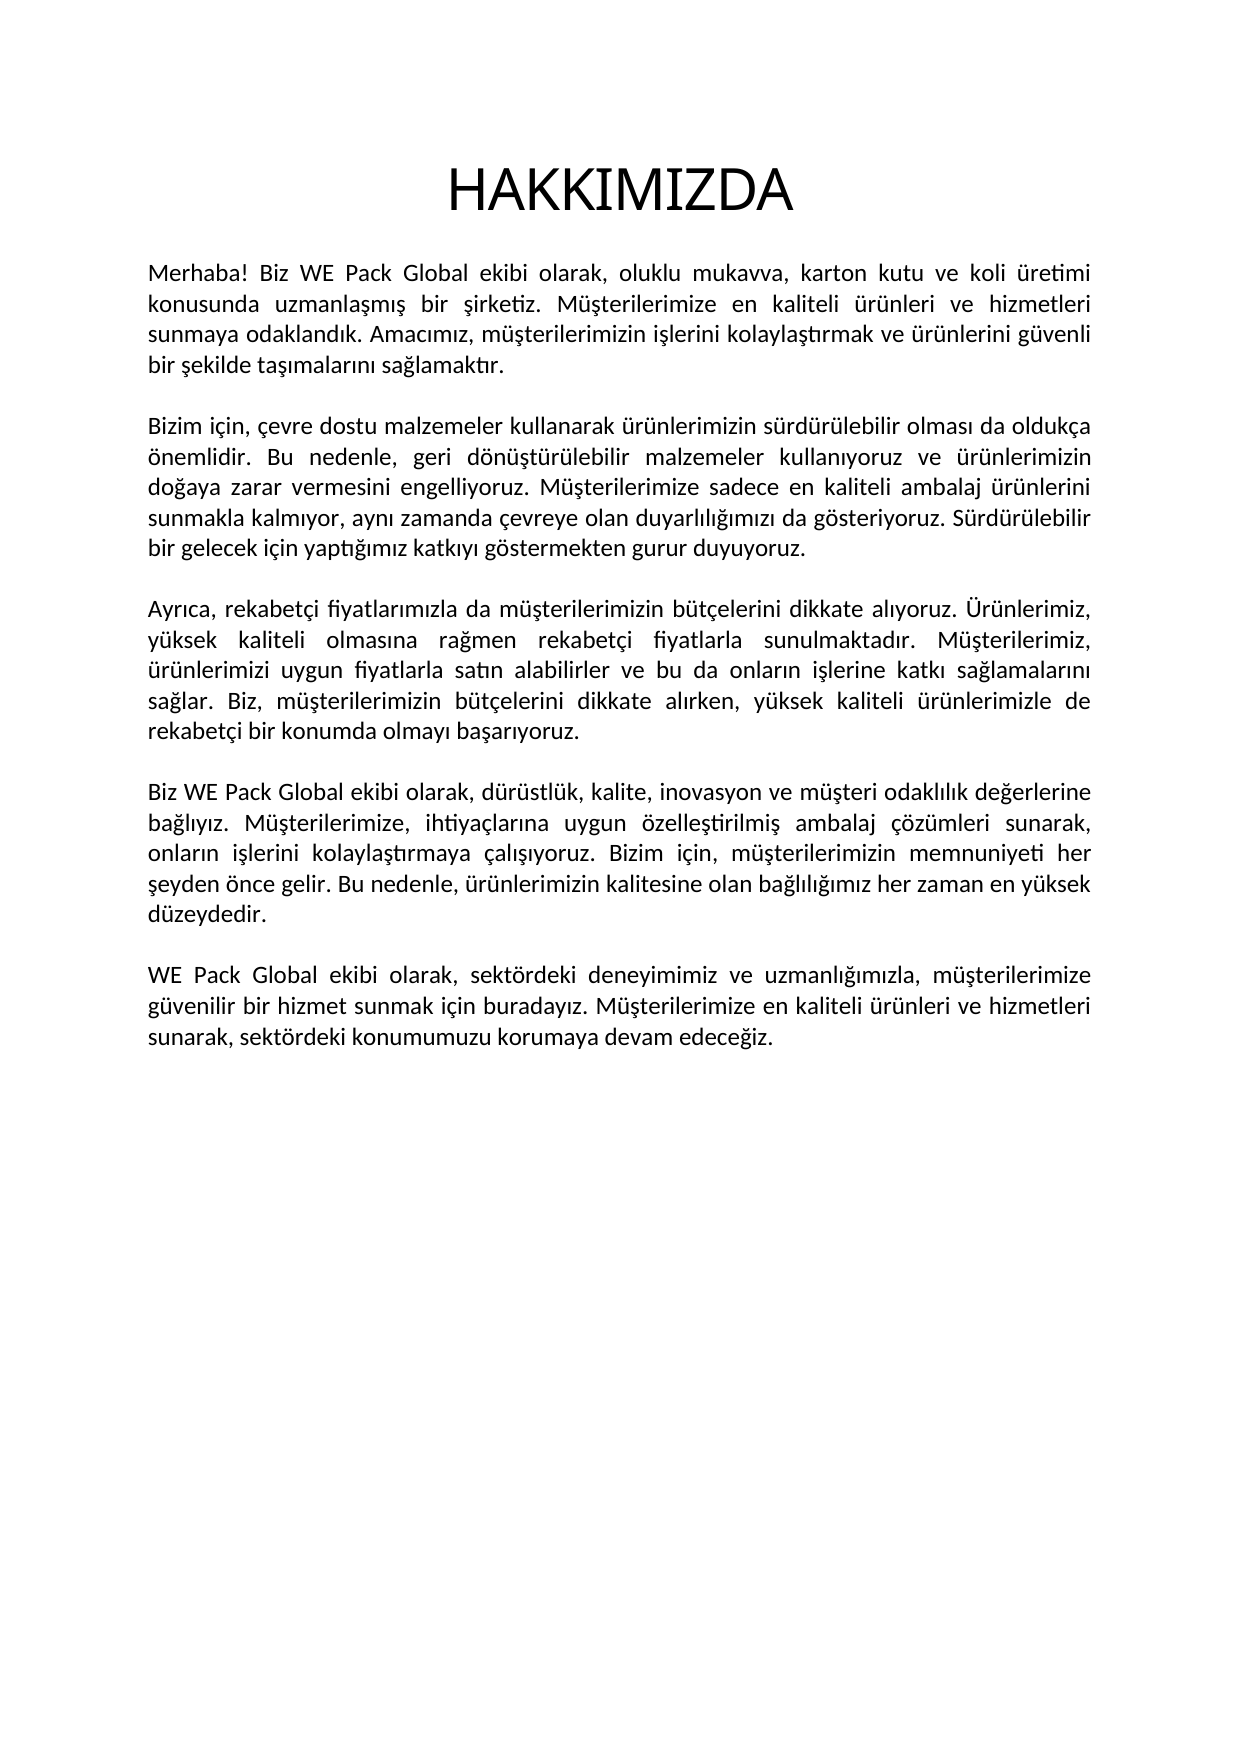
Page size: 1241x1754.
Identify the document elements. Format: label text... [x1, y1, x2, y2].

title HAKKIMIZDA [148, 148, 1093, 227]
text Merhaba! Biz WE Pack Global ekibi olarak, oluklu mukavva, karton kutu ve koli üretimi konusunda uzmanlaşmış bir şirketiz. Müşterilerimize en kaliteli ürünleri ve hizmetleri sunmaya odaklandık. Amacımız, müşterilerimizin işlerini kolaylaştırmak ve ürünlerini güvenli bir şekilde taşımalarını sağlamaktır. [148, 258, 1093, 380]
text Bizim için, çevre dostu malzemeler kullanarak ürünlerimizin sürdürülebilir olması da oldukça önemlidir. Bu nedenle, geri dönüştürülebilir malzemeler kullanıyoruz ve ürünlerimizin doğaya zarar vermesini engelliyoruz. Müşterilerimize sadece en kaliteli ambalaj ürünlerini sunmakla kalmıyor, aynı zamanda çevreye olan duyarlılığımızı da gösteriyoruz. Sürdürülebilir bir gelecek için yaptığımız katkıyı göstermekten gurur duyuyoruz. [148, 410, 1093, 563]
text Biz WE Pack Global ekibi olarak, dürüstlük, kalite, inovasyon ve müşteri odaklılık değerlerine bağlıyız. Müşterilerimize, ihtiyaçlarına uygun özelleştirilmiş ambalaj çözümleri sunarak, onların işlerini kolaylaştırmaya çalışıyoruz. Bizim için, müşterilerimizin memnuniyeti her şeyden önce gelir. Bu nedenle, ürünlerimizin kalitesine olan bağlılığımız her zaman en yüksek düzeydedir. [148, 776, 1093, 929]
text WE Pack Global ekibi olarak, sektördeki deneyimimiz ve uzmanlığımızla, müşterilerimize güvenilir bir hizmet sunmak için buradayız. Müşterilerimize en kaliteli ürünleri ve hizmetleri sunarak, sektördeki konumumuzu korumaya devam edeceğiz. [148, 959, 1093, 1051]
text Ayrıca, rekabetçi fiyatlarımızla da müşterilerimizin bütçelerini dikkate alıyoruz. Ürünlerimiz, yüksek kaliteli olmasına rağmen rekabetçi fiyatlarla sunulmaktadır. Müşterilerimiz, ürünlerimizi uygun fiyatlarla satın alabilirler ve bu da onların işlerine katkı sağlamalarını sağlar. Biz, müşterilerimizin bütçelerini dikkate alırken, yüksek kaliteli ürünlerimizle de rekabetçi bir konumda olmayı başarıyoruz. [148, 593, 1093, 746]
